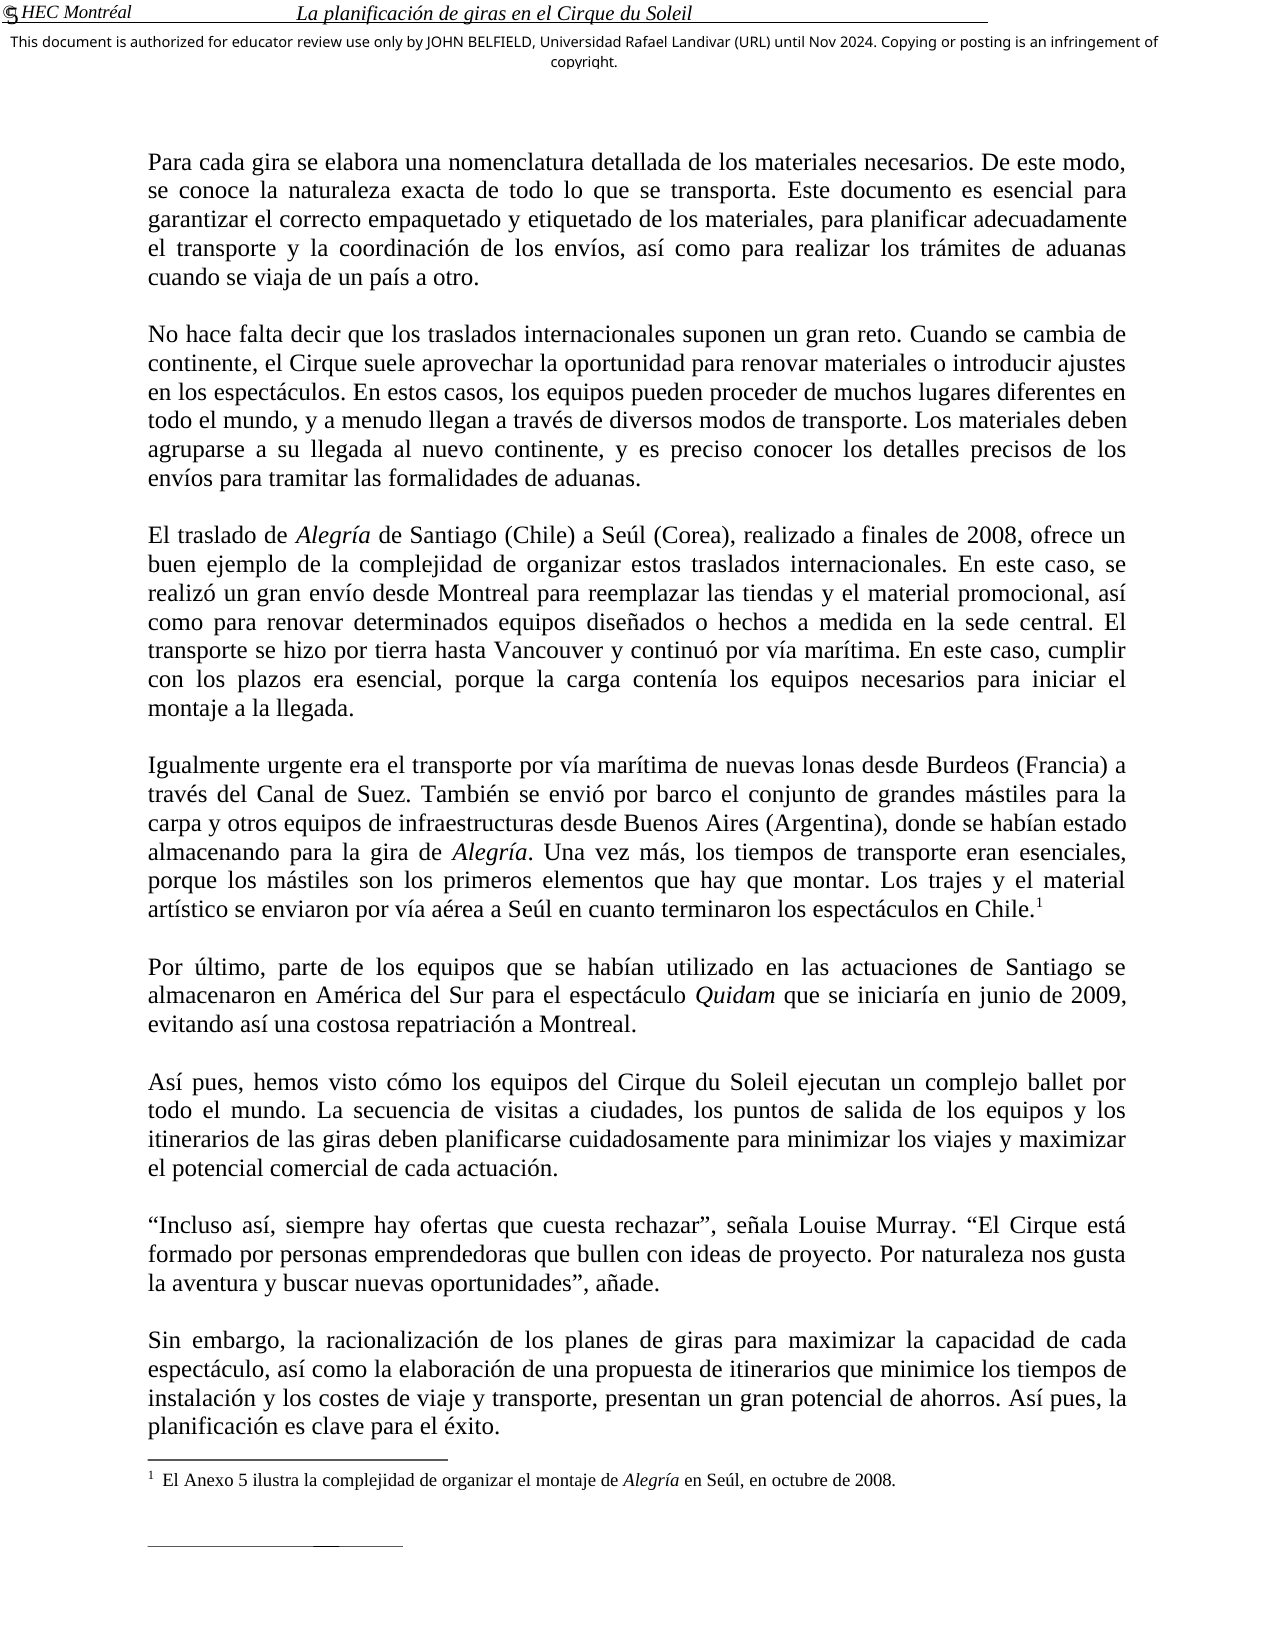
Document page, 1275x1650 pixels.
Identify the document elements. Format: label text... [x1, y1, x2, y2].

text Por último, parte de los equipos que se habían utilizado en las actuaciones de Santiago se almacenaron en América del Sur para el espectáculo Quidam que se iniciaría en junio de 2009, evitando así una costosa repatriación a Montreal. [148, 952, 1127, 1038]
text “Incluso así, siempre hay ofertas que cuesta rechazar”, señala Louise Murray. “El Cirque está formado por personas emprendedoras que bullen con ideas de proyecto. Por naturaleza nos gusta la aventura y buscar nuevas oportunidades”, añade. [148, 1210, 1127, 1296]
text Así pues, hemos visto cómo los equipos del Cirque du Soleil ejecutan un complejo ballet por todo el mundo. La secuencia de visitas a ciudades, los puntos de salida de los equipos y los itinerarios de las giras deben planificarse cuidadosamente para minimizar los viajes y maximizar el potencial comercial de cada actuación. [148, 1067, 1127, 1182]
text No hace falta decir que los traslados internacionales suponen un gran reto. Cuando se cambia de continente, el Cirque suele aprovechar la oportunidad para renovar materiales o introducir ajustes en los espectáculos. En estos casos, los equipos pueden proceder de muchos lugares diferentes en todo el mundo, y a menudo llegan a través de diversos modos de transporte. Los materiales deben agruparse a su llegada al nuevo continente, y es preciso conocer los detalles precisos de los envíos para tramitar las formalidades de aduanas. [148, 319, 1128, 492]
text Para cada gira se elabora una nomenclatura detallada de los materiales necesarios. De este modo, se conoce la naturaleza exacta de todo lo que se transporta. Este documento es esencial para garantizar el correcto empaquetado y etiquetado de los materiales, para planificar adecuadamente el transporte y la coordinación de los envíos, así como para realizar los trámites de aduanas cuando se viaja de un país a otro. [148, 147, 1128, 290]
text Igualmente urgente era el transporte por vía marítima de nuevas lonas desde Burdeos (Francia) a través del Canal de Suez. También se envió por barco el conjunto de grandes mástiles para la carpa y otros equipos de infraestructuras desde Buenos Aires (Argentina), donde se habían estado almacenando para la gira de Alegría. Una vez más, los tiempos de transporte eran esenciales, porque los mástiles son los primeros elementos que hay que montar. Los trajes y el material artístico se enviaron por vía aérea a Seúl en cuanto terminaron los espectáculos en Chile.1 [148, 750, 1128, 923]
text 1 El Anexo 5 ilustra la complejidad de organizar el montaje de Alegría en Seúl, en octubre de 2008. [148, 1467, 1162, 1490]
text El traslado de Alegría de Santiago (Chile) a Seúl (Corea), realizado a finales de 2008, ofrece un buen ejemplo de la complejidad de organizar estos traslados internacionales. En este caso, se realizó un gran envío desde Montreal para reemplazar las tiendas y el material promocional, así como para renovar determinados equipos diseñados o hechos a medida en la sede central. El transporte se hizo por tierra hasta Vancouver y continuó por vía marítima. En este caso, cumplir con los plazos era esencial, porque la carga contenía los equipos necesarios para iniciar el montaje a la llegada. [148, 520, 1127, 722]
text Sin embargo, la racionalización de los planes de giras para maximizar la capacidad de cada espectáculo, así como la elaboración de una propuesta de itinerarios que minimice los tiempos de instalación y los costes de viaje y transporte, presentan un gran potencial de ahorros. Así pues, la planificación es clave para el éxito. [148, 1325, 1128, 1440]
